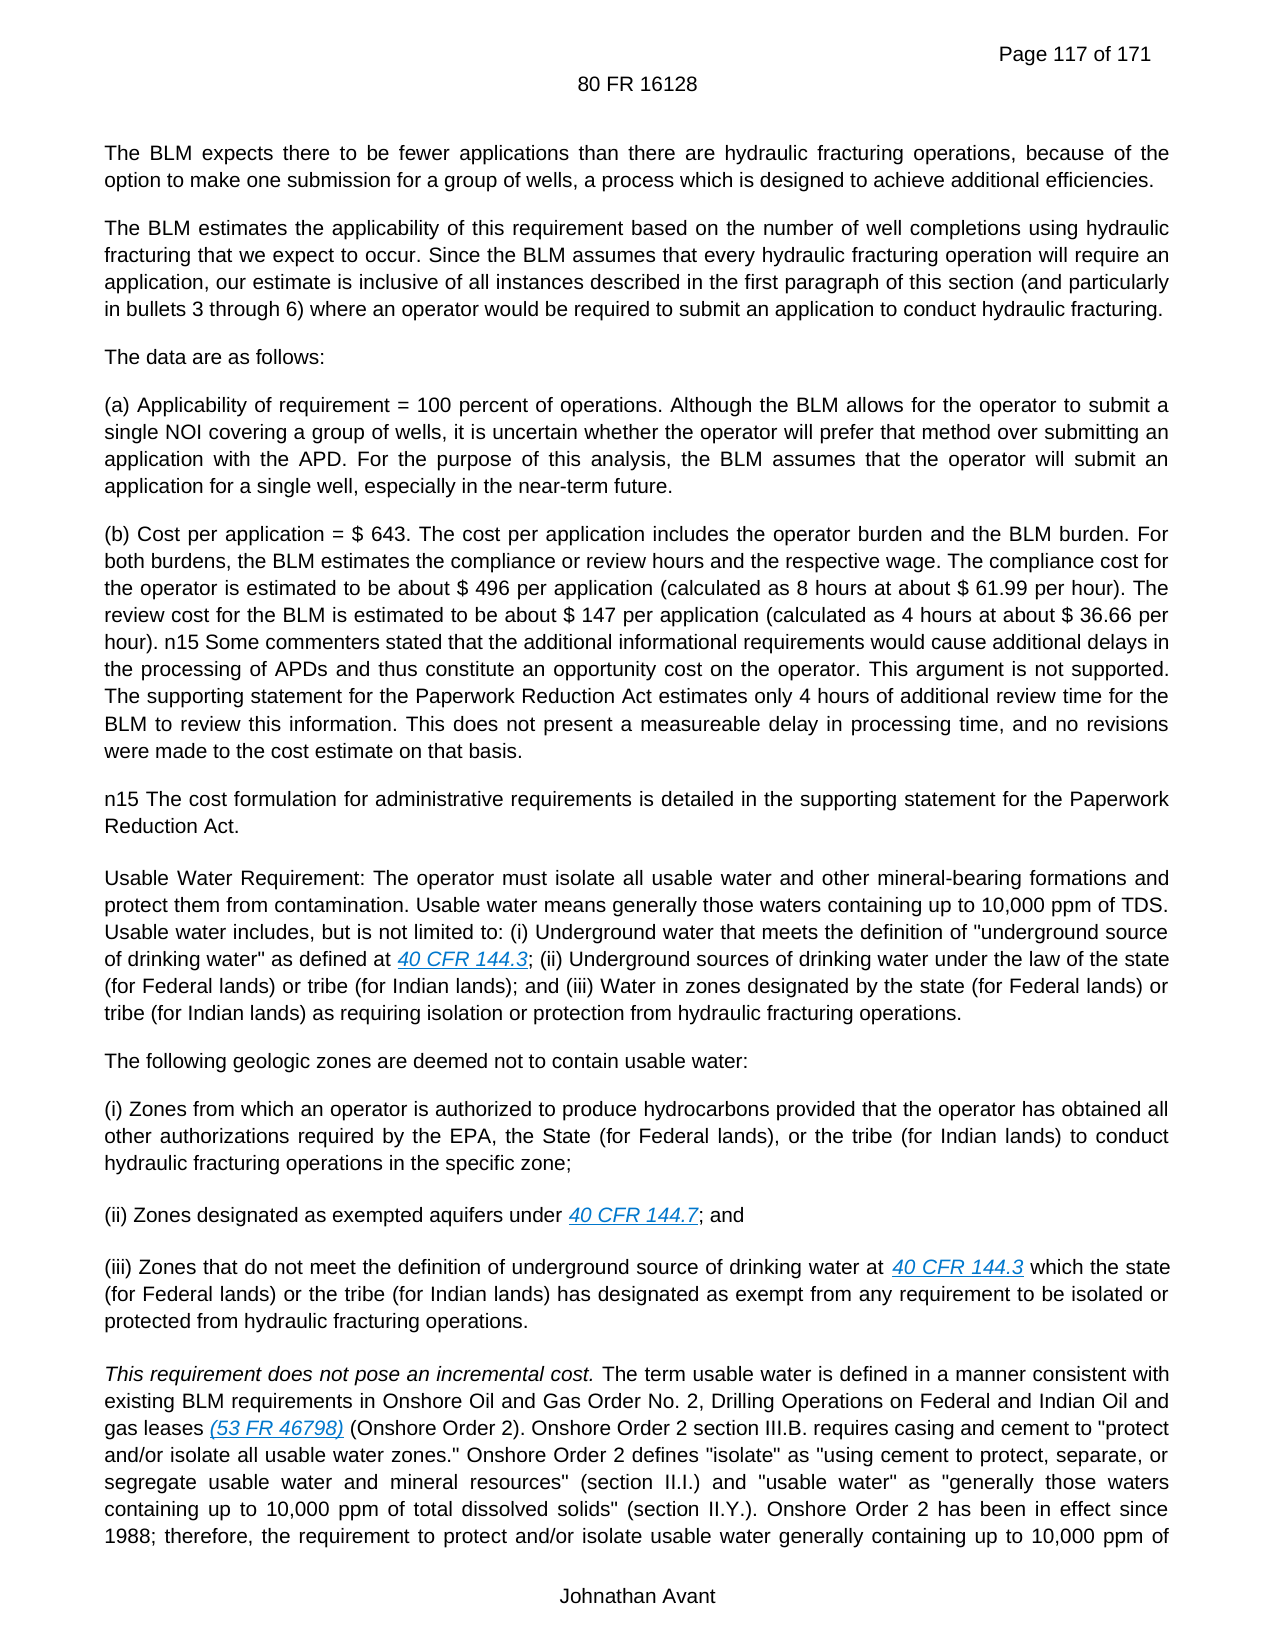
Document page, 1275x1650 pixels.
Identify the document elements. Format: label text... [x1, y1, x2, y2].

text (iii) Zones that do not meet the definition of underground source of drinking water at 40 CFR 144.3 which the state (for Federal lands) or the tribe (for Indian lands) has designated as exempt from any requirement to be isolated or protected from hydraulic fracturing operations. [104, 1252, 1171, 1333]
text The BLM expects there to be fewer applications than there are hydraulic fracturing operations, because of the option to make one submission for a group of wells, a process which is designed to achieve additional efficiencies. [104, 137, 1171, 192]
text The following geologic zones are deemed not to contain usable water: [104, 1046, 1171, 1073]
text n15 The cost formulation for administrative requirements is detailed in the supporting statement for the Paperwork Reduction Act. [104, 783, 1171, 837]
text (i) Zones from which an operator is authorized to produce hydrocarbons provided that the operator has obtained all other authorizations required by the EPA, the State (for Federal lands), or the tribe (for Indian lands) to conduct hydraulic fracturing operations in the specific zone; [104, 1094, 1171, 1175]
text The BLM estimates the applicability of this requirement based on the number of well completions using hydraulic fracturing that we expect to occur. Since the BLM assumes that every hydraulic fracturing operation will require an application, our estimate is inclusive of all instances described in the first paragraph of this section (and particularly in bullets 3 through 6) where an operator would be required to submit an application to conduct hydraulic fracturing. [104, 212, 1171, 321]
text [104, 1358, 1171, 1548]
text Usable Water Requirement: The operator must isolate all usable water and other mineral-bearing formations and protect them from contamination. Usable water means generally those waters containing up to 10,000 ppm of TDS. Usable water includes, but is not limited to: (i) Underground water that meets the definition of "underground source of drinking water" as defined at 40 CFR 144.3; (ii) Underground sources of drinking water under the law of the state (for Federal lands) or tribe (for Indian lands); and (iii) Water in zones designated by the state (for Federal lands) or tribe (for Indian lands) as requiring isolation or protection from hydraulic fracturing operations. [104, 862, 1171, 1025]
text The data are as follows: [104, 342, 1171, 369]
text (b) Cost per application = $ 643. The cost per application includes the operator burden and the BLM burden. For both burdens, the BLM estimates the compliance or review hours and the respective wage. The compliance cost for the operator is estimated to be about $ 496 per application (calculated as 8 hours at about $ 61.99 per hour). The review cost for the BLM is estimated to be about $ 147 per application (calculated as 4 hours at about $ 36.66 per hour). n15 Some commenters stated that the additional informational requirements would cause additional delays in the processing of APDs and thus constitute an opportunity cost on the operator. This argument is not supported. The supporting statement for the Paperwork Reduction Act estimates only 4 hours of additional review time for the BLM to review this information. This does not present a measureable delay in processing time, and no revisions were made to the cost estimate on that basis. [104, 519, 1171, 762]
text (ii) Zones designated as exempted aquifers under 40 CFR 144.7; and [104, 1200, 1171, 1227]
text (a) Applicability of requirement = 100 percent of operations. Although the BLM allows for the operator to submit a single NOI covering a group of wells, it is uncertain whether the operator will prefer that method over submitting an application with the APD. For the purpose of this analysis, the BLM assumes that the operator will submit an application for a single well, especially in the near-term future. [104, 389, 1171, 498]
